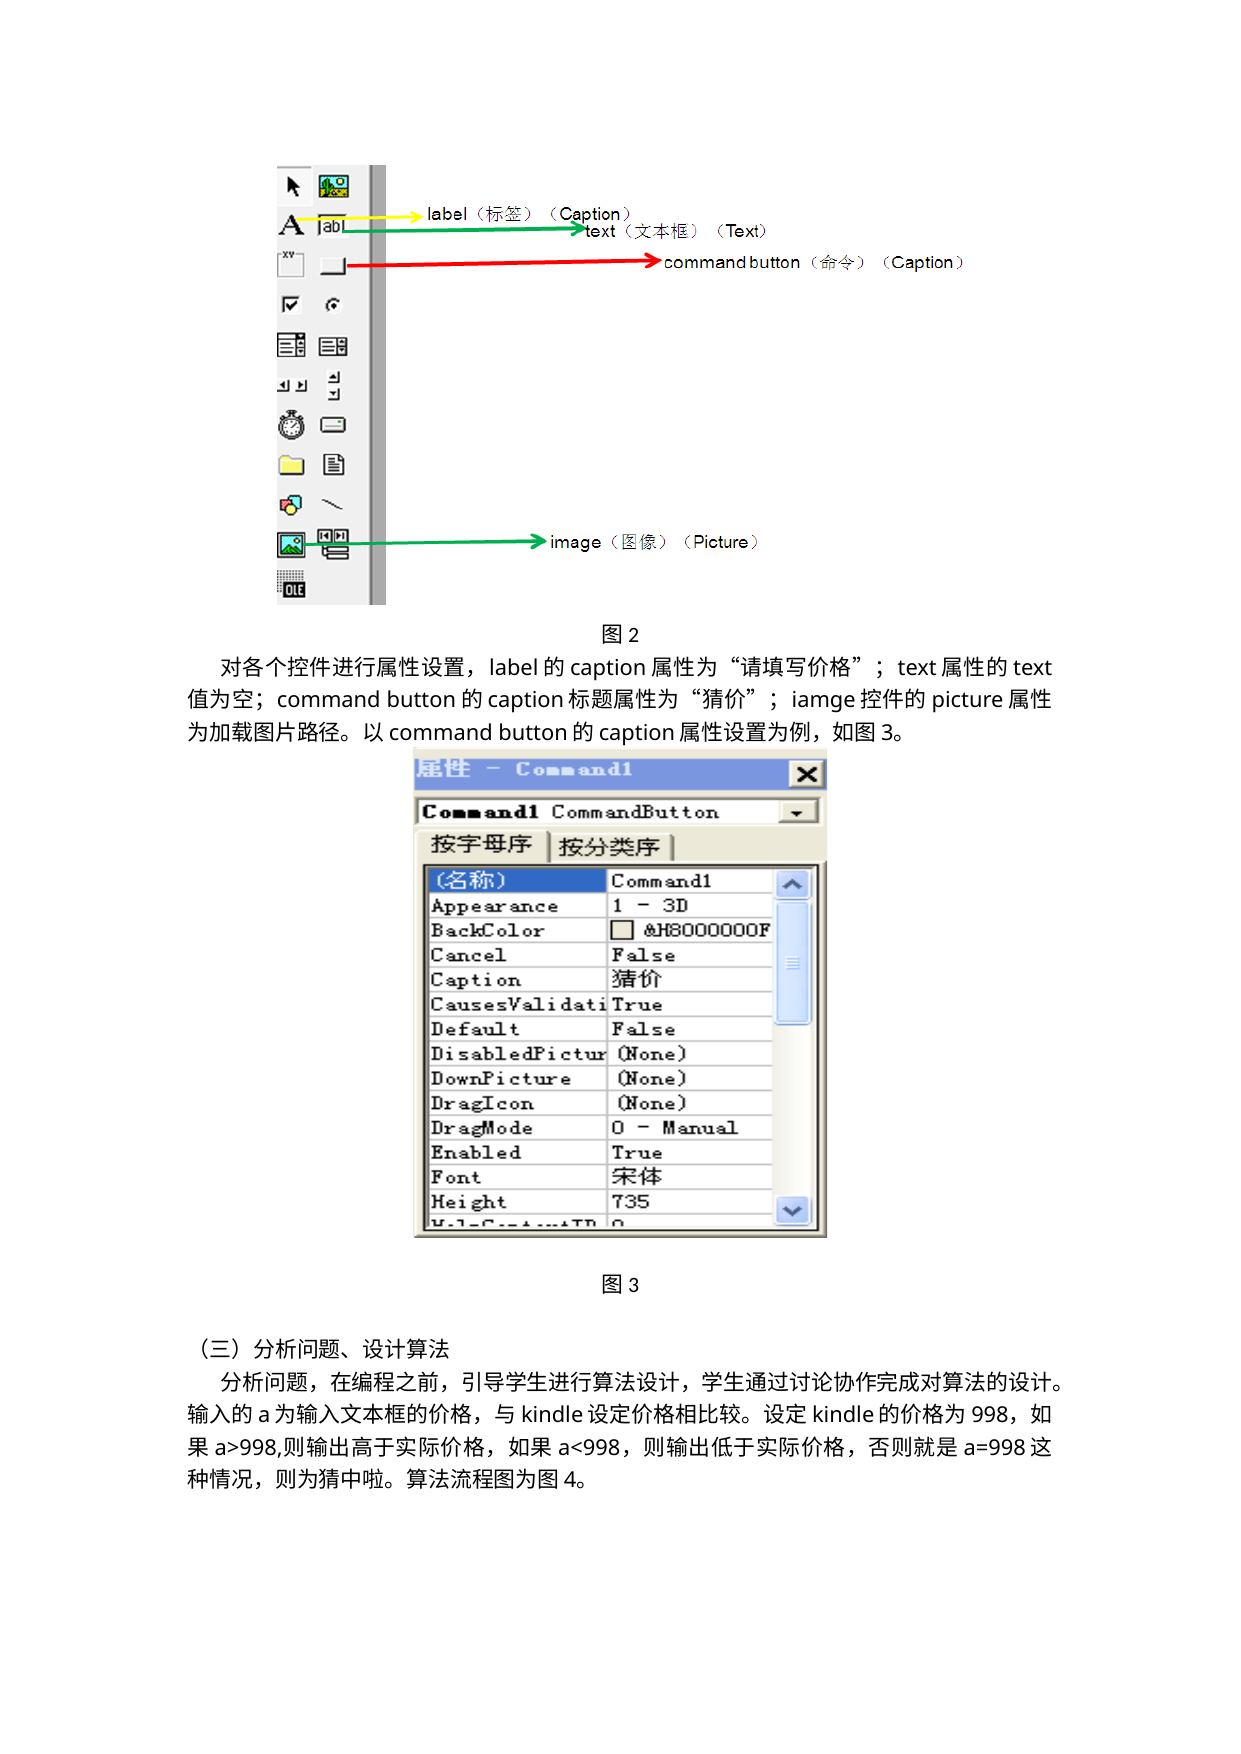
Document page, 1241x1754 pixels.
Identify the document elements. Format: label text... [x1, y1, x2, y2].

text 图 3 [187, 1267, 1053, 1299]
text （三）分析问题、设计算法 [187, 1332, 1053, 1364]
picture [413, 747, 828, 1238]
text 图 2 [187, 617, 1053, 649]
text 对各个控件进行属性设置，label的caption属性为“请填写价格”；text属性的text值为空；command button的caption标题属性为“猜价”；iamge控件的picture属性为加载图片路径。以command button的caption属性设置为例，如图3。 [187, 649, 1053, 747]
picture [274, 162, 967, 606]
text 分析问题，在编程之前，引导学生进行算法设计，学生通过讨论协作完成对算法的设计。输入的a为输入文本框的价格，与kindle设定价格相比较。设定kindle的价格为998，如果a>998,则输出高于实际价格，如果a<998，则输出低于实际价格，否则就是a=998这种情况，则为猜中啦。算法流程图为图4。 [187, 1364, 1053, 1494]
